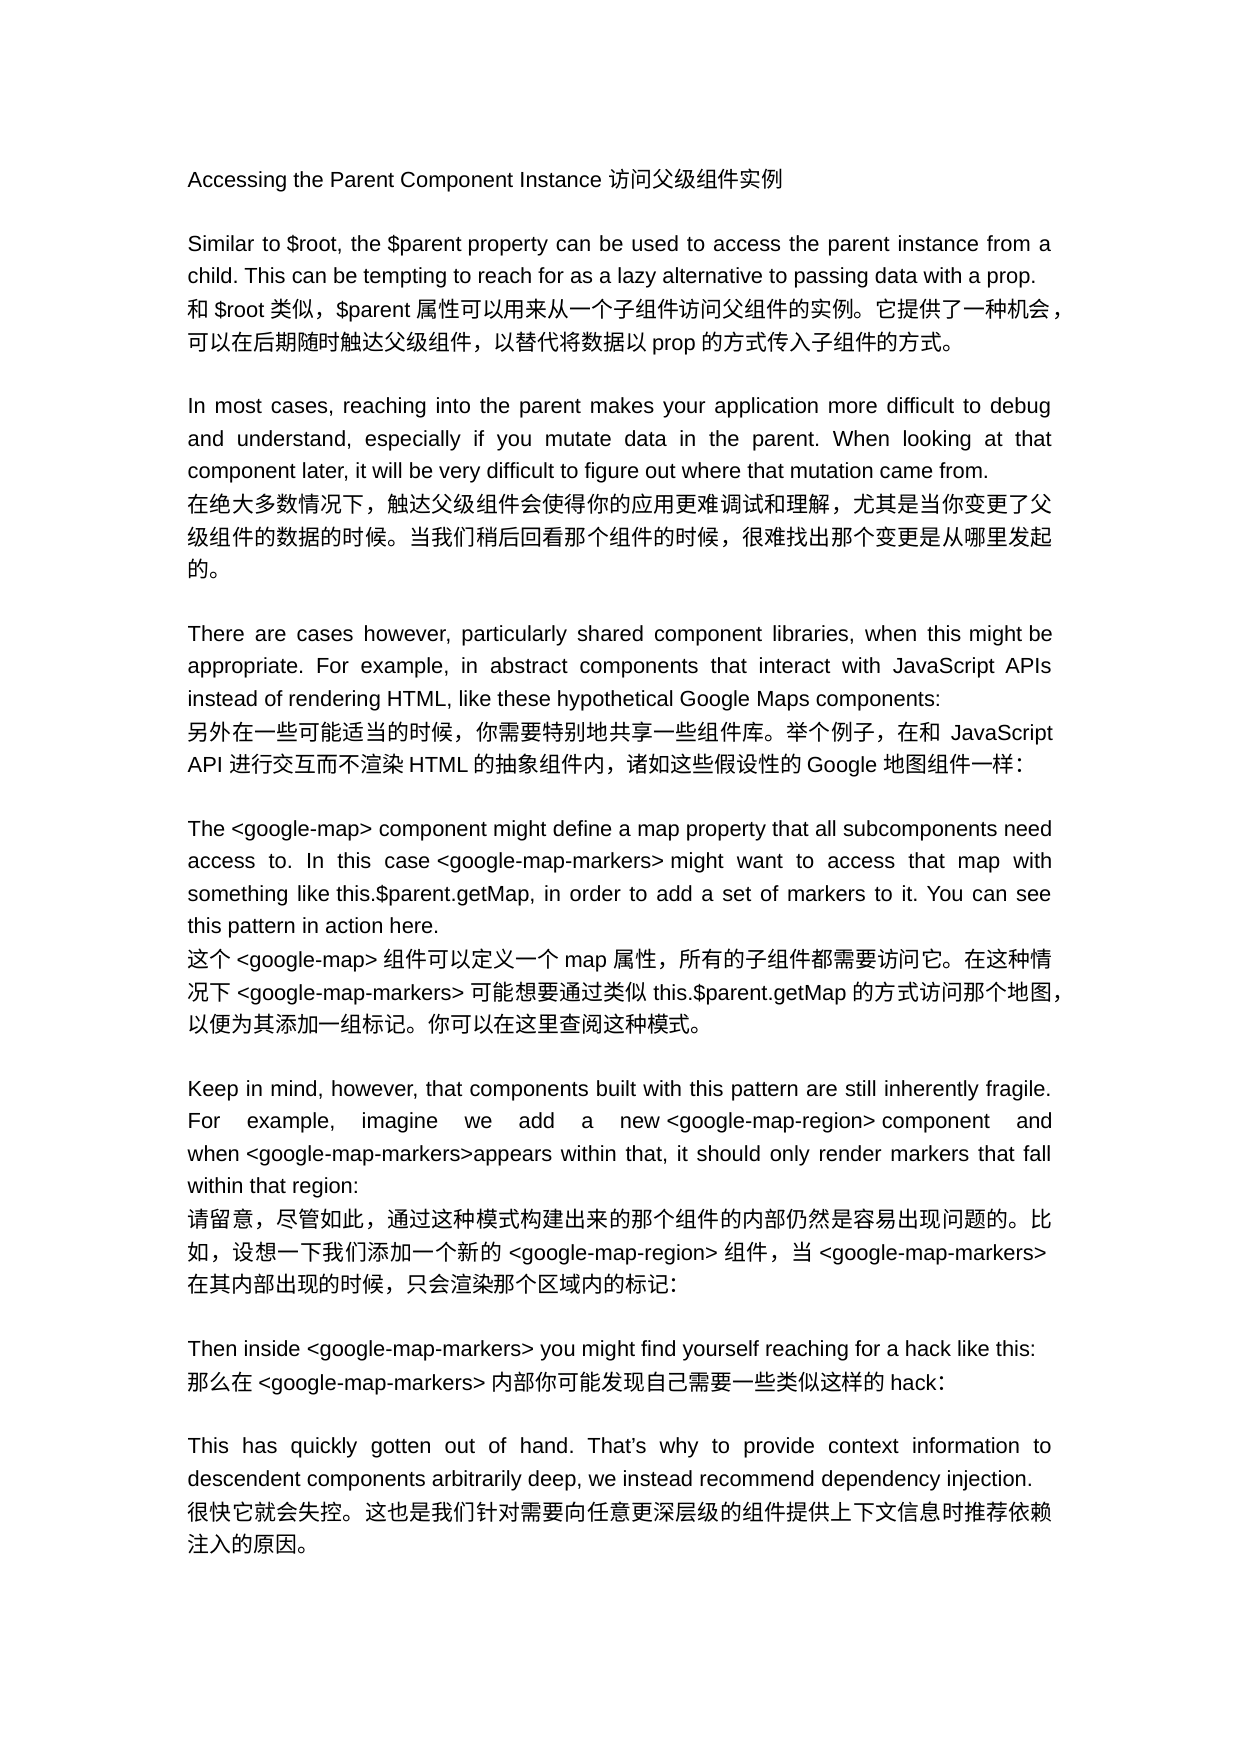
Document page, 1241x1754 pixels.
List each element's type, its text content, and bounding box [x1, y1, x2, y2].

text Keep in mind, however, that components built with this pattern are still inherently fragile. For example, imagine we add a new <google-map-region> component and when <google-map-markers>appears within that, it should only render markers that fall within that region: [187, 1072, 1053, 1202]
text 这个 <google-map> 组件可以定义一个 map 属性，所有的子组件都需要访问它。在这种情况下 <google-map-markers> 可能想要通过类似 this.$parent.getMap 的方式访问那个地图，以便为其添加一组标记。你可以在这里查阅这种模式。 [187, 942, 1053, 1039]
text In most cases, reaching into the parent makes your application more difficult to debug and understand, especially if you mutate data in the parent. When looking at that component later, it will be very difficult to figure out where that mutation came from. [187, 389, 1053, 487]
text Then inside <google-map-markers> you might find yourself reaching for a hack like this: [187, 1332, 1053, 1364]
text 另外在一些可能适当的时候，你需要特别地共享一些组件库。举个例子，在和 JavaScript API 进行交互而不渲染 HTML 的抽象组件内，诸如这些假设性的 Google 地图组件一样： [187, 714, 1053, 779]
text 请留意，尽管如此，通过这种模式构建出来的那个组件的内部仍然是容易出现问题的。比如，设想一下我们添加一个新的 <google-map-region> 组件，当 <google-map-markers> 在其内部出现的时候，只会渲染那个区域内的标记： [187, 1202, 1053, 1299]
text 和 $root 类似，$parent 属性可以用来从一个子组件访问父组件的实例。它提供了一种机会，可以在后期随时触达父级组件，以替代将数据以 prop 的方式传入子组件的方式。 [187, 292, 1053, 357]
text This has quickly gotten out of hand. That’s why to provide context information to descendent components arbitrarily deep, we instead recommend dependency injection. [187, 1429, 1053, 1494]
text There are cases however, particularly shared component libraries, when this might be appropriate. For example, in abstract components that interact with JavaScript APIs instead of rendering HTML, like these hypothetical Google Maps components: [187, 617, 1053, 714]
text Accessing the Parent Component Instance 访问父级组件实例 [187, 162, 1053, 194]
text 在绝大多数情况下，触达父级组件会使得你的应用更难调试和理解，尤其是当你变更了父级组件的数据的时候。当我们稍后回看那个组件的时候，很难找出那个变更是从哪里发起的。 [187, 487, 1053, 584]
text 那么在 <google-map-markers> 内部你可能发现自己需要一些类似这样的 hack： [187, 1364, 1053, 1397]
text The <google-map> component might define a map property that all subcomponents need access to. In this case <google-map-markers> might want to access that map with something like this.$parent.getMap, in order to add a set of markers to it. You can see this pattern in action here. [187, 812, 1053, 942]
text Similar to $root, the $parent property can be used to access the parent instance from a child. This can be tempting to reach for as a lazy alternative to passing data with a prop. [187, 227, 1053, 292]
text 很快它就会失控。这也是我们针对需要向任意更深层级的组件提供上下文信息时推荐依赖注入的原因。 [187, 1494, 1053, 1559]
